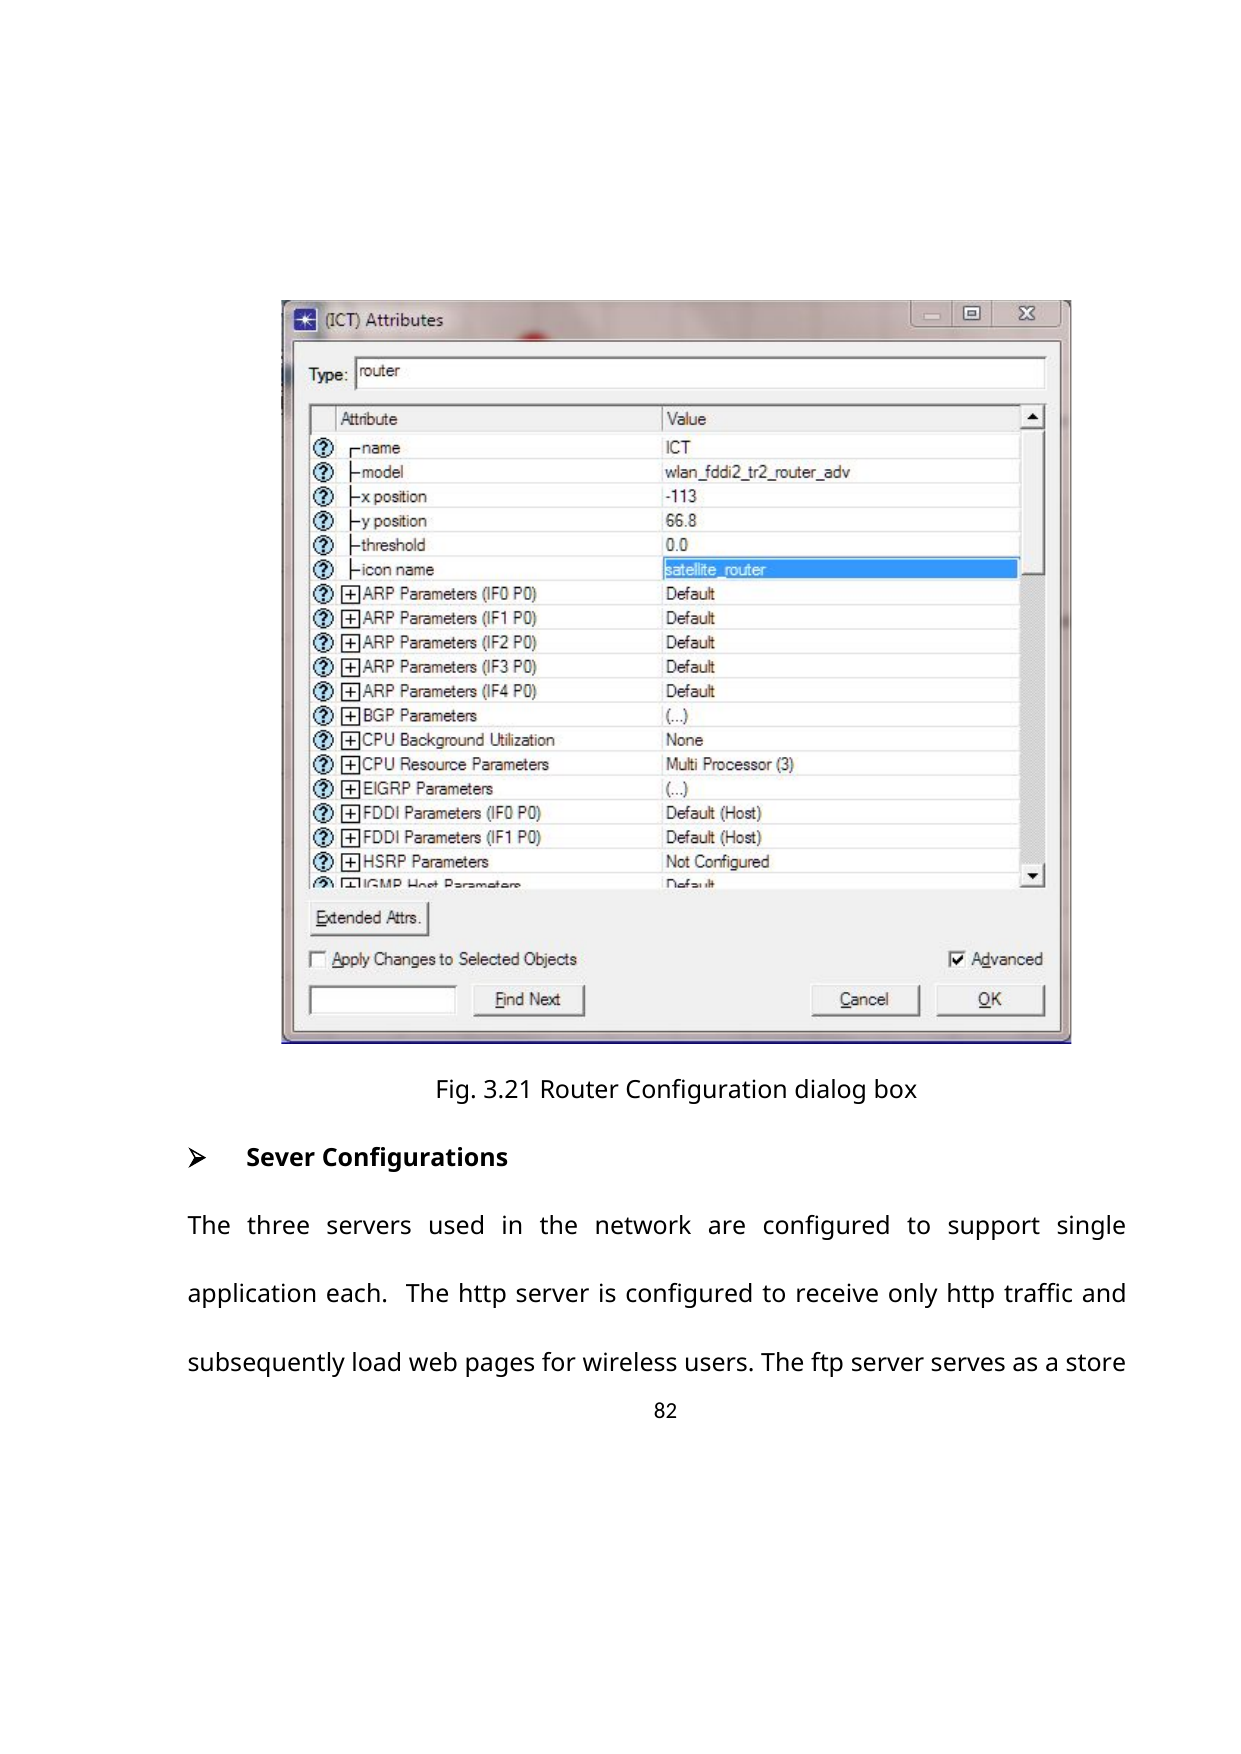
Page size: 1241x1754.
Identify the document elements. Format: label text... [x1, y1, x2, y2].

text Fig. 3.21 Router Configuration dialog box [187, 1072, 1128, 1106]
picture [281, 300, 1072, 1044]
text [187, 1208, 1128, 1378]
list Sever Configurations [187, 1140, 1128, 1174]
